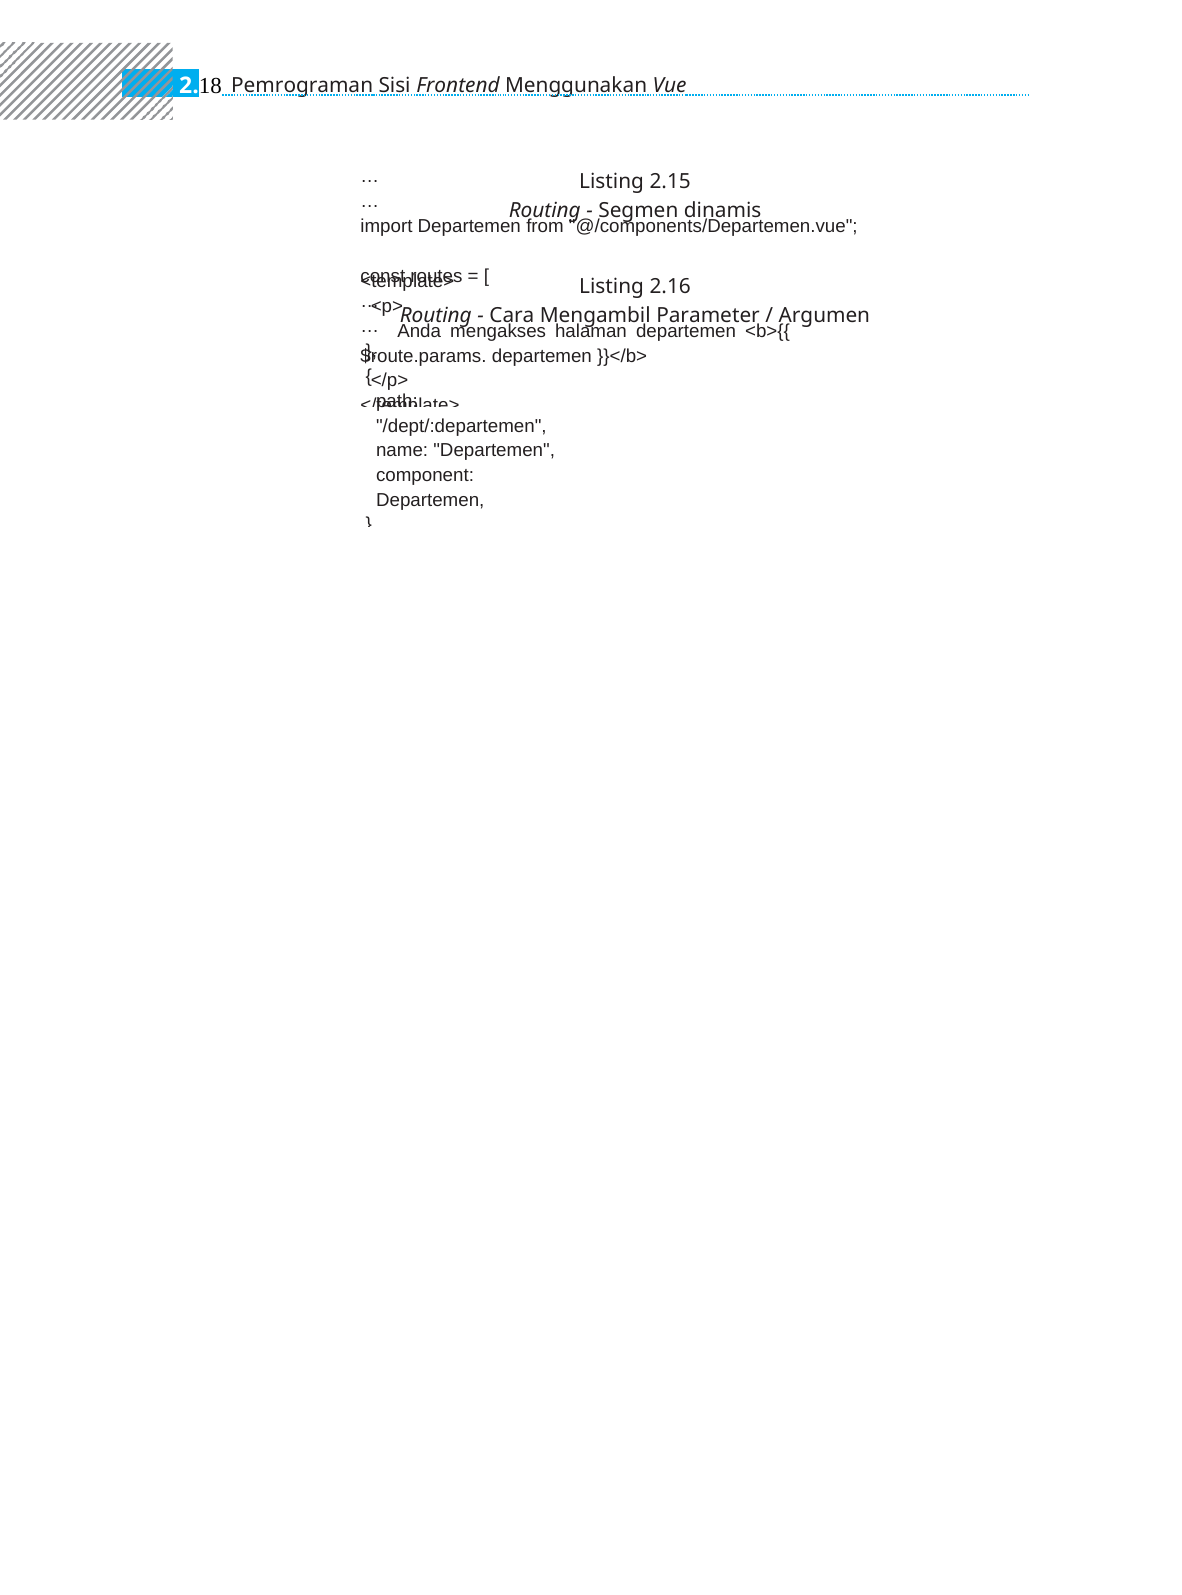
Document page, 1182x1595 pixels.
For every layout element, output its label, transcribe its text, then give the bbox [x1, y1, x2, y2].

picture [0, 42, 35, 78]
picture [11, 54, 35, 78]
text Listing 2.15 [233, 166, 1036, 194]
text Routing - Cara Mengambil Parameter / Argumen [233, 300, 1036, 329]
picture [21, 64, 35, 78]
text Routing - Segmen dinamis [233, 195, 1036, 223]
text Listing 2.16 [233, 271, 1036, 299]
picture [139, 90, 173, 120]
